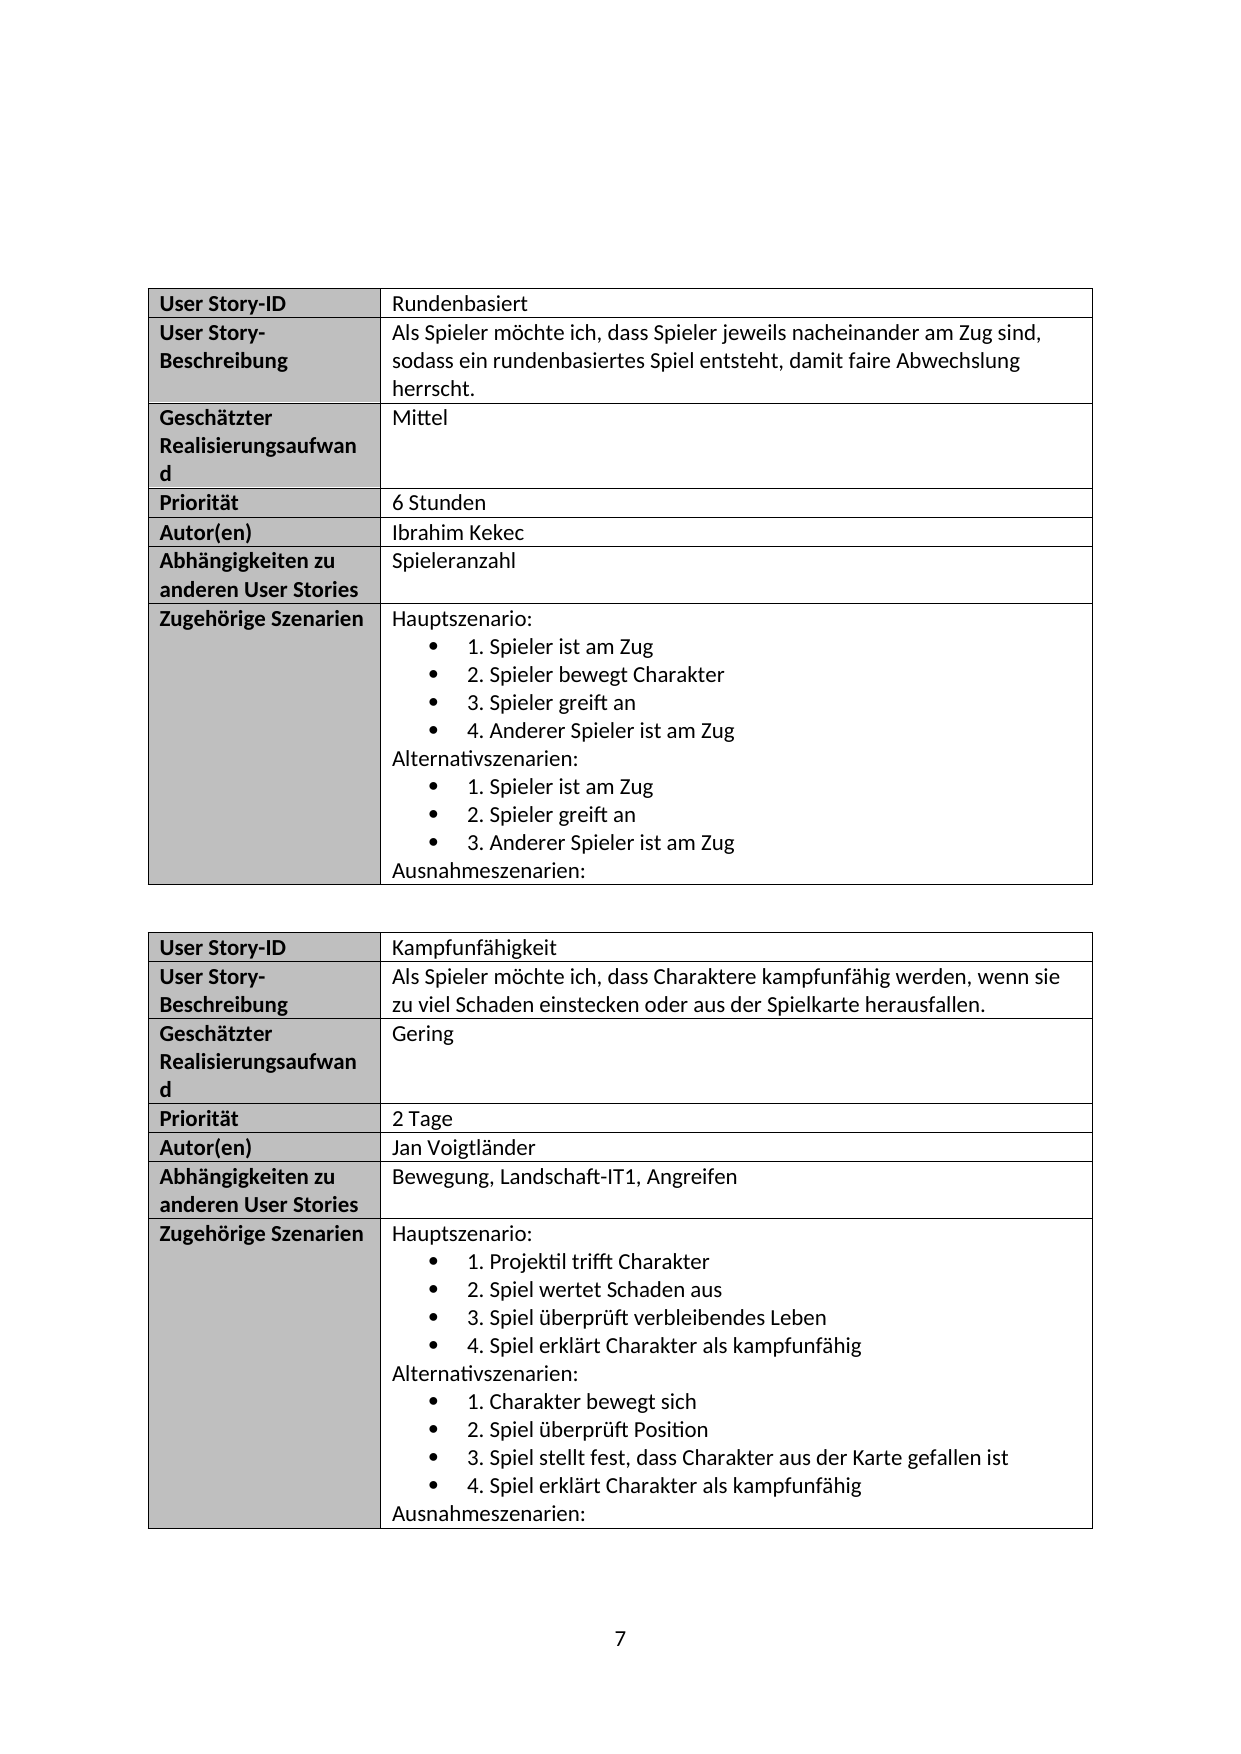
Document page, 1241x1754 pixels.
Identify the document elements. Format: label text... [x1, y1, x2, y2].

table_header User Story-ID [149, 933, 380, 961]
table_cell Hauptszenario: 1. Projektil trifft Charakter 2. Spiel wertet Schaden aus 3. Spiel überprüft verbleibendes Leben 4. Spiel erklärt Charakter als kampfunfähig Alternativszenarien: 1. Charakter bewegt sich 2. Spiel überprüft Position 3. Spiel stellt fest, dass Charakter aus der Karte gefallen ist 4. Spiel erklärt Charakter als kampfunfähig Ausnahmeszenarien: [381, 1219, 1092, 1528]
table_header User Story-ID [149, 289, 380, 317]
table_cell Zugehörige Szenarien [149, 604, 380, 884]
table_cell Ibrahim Kekec [381, 518, 1092, 546]
table_cell Abhängigkeiten zu anderen User Stories [149, 547, 380, 603]
table_cell Autor(en) [149, 1133, 380, 1161]
table_cell Mittel [381, 404, 1092, 487]
table_cell Bewegung, Landschaft-IT1, Angreifen [381, 1162, 1092, 1218]
table_cell Jan Voigtländer [381, 1133, 1092, 1161]
table_cell Spieleranzahl [381, 547, 1092, 603]
table_cell User Story-Beschreibung [149, 318, 380, 402]
table_header Rundenbasiert [381, 289, 1092, 317]
table_cell Geschätzter Realisierungsaufwand [149, 404, 380, 487]
table_cell Als Spieler möchte ich, dass Charaktere kampfunfähig werden, wenn sie zu viel Schaden einstecken oder aus der Spielkarte herausfallen. [381, 962, 1092, 1018]
table_header Kampfunfähigkeit [381, 933, 1092, 961]
table_cell 2 Tage [381, 1104, 1092, 1132]
table_cell Als Spieler möchte ich, dass Spieler jeweils nacheinander am Zug sind, sodass ein rundenbasiertes Spiel entsteht, damit faire Abwechslung herrscht. [381, 318, 1092, 402]
table_cell 6 Stunden [381, 489, 1092, 517]
table_cell Hauptszenario: 1. Spieler ist am Zug 2. Spieler bewegt Charakter 3. Spieler greift an 4. Anderer Spieler ist am Zug Alternativszenarien: 1. Spieler ist am Zug 2. Spieler greift an 3. Anderer Spieler ist am Zug Ausnahmeszenarien: [381, 604, 1092, 884]
table_cell Zugehörige Szenarien [149, 1219, 380, 1528]
table_cell Abhängigkeiten zu anderen User Stories [149, 1162, 380, 1218]
table_cell Priorität [149, 1104, 380, 1132]
table_cell Priorität [149, 489, 380, 517]
table_cell Geschätzter Realisierungsaufwand [149, 1019, 380, 1103]
table_cell Autor(en) [149, 518, 380, 546]
table_cell User Story-Beschreibung [149, 962, 380, 1018]
table_cell Gering [381, 1019, 1092, 1103]
